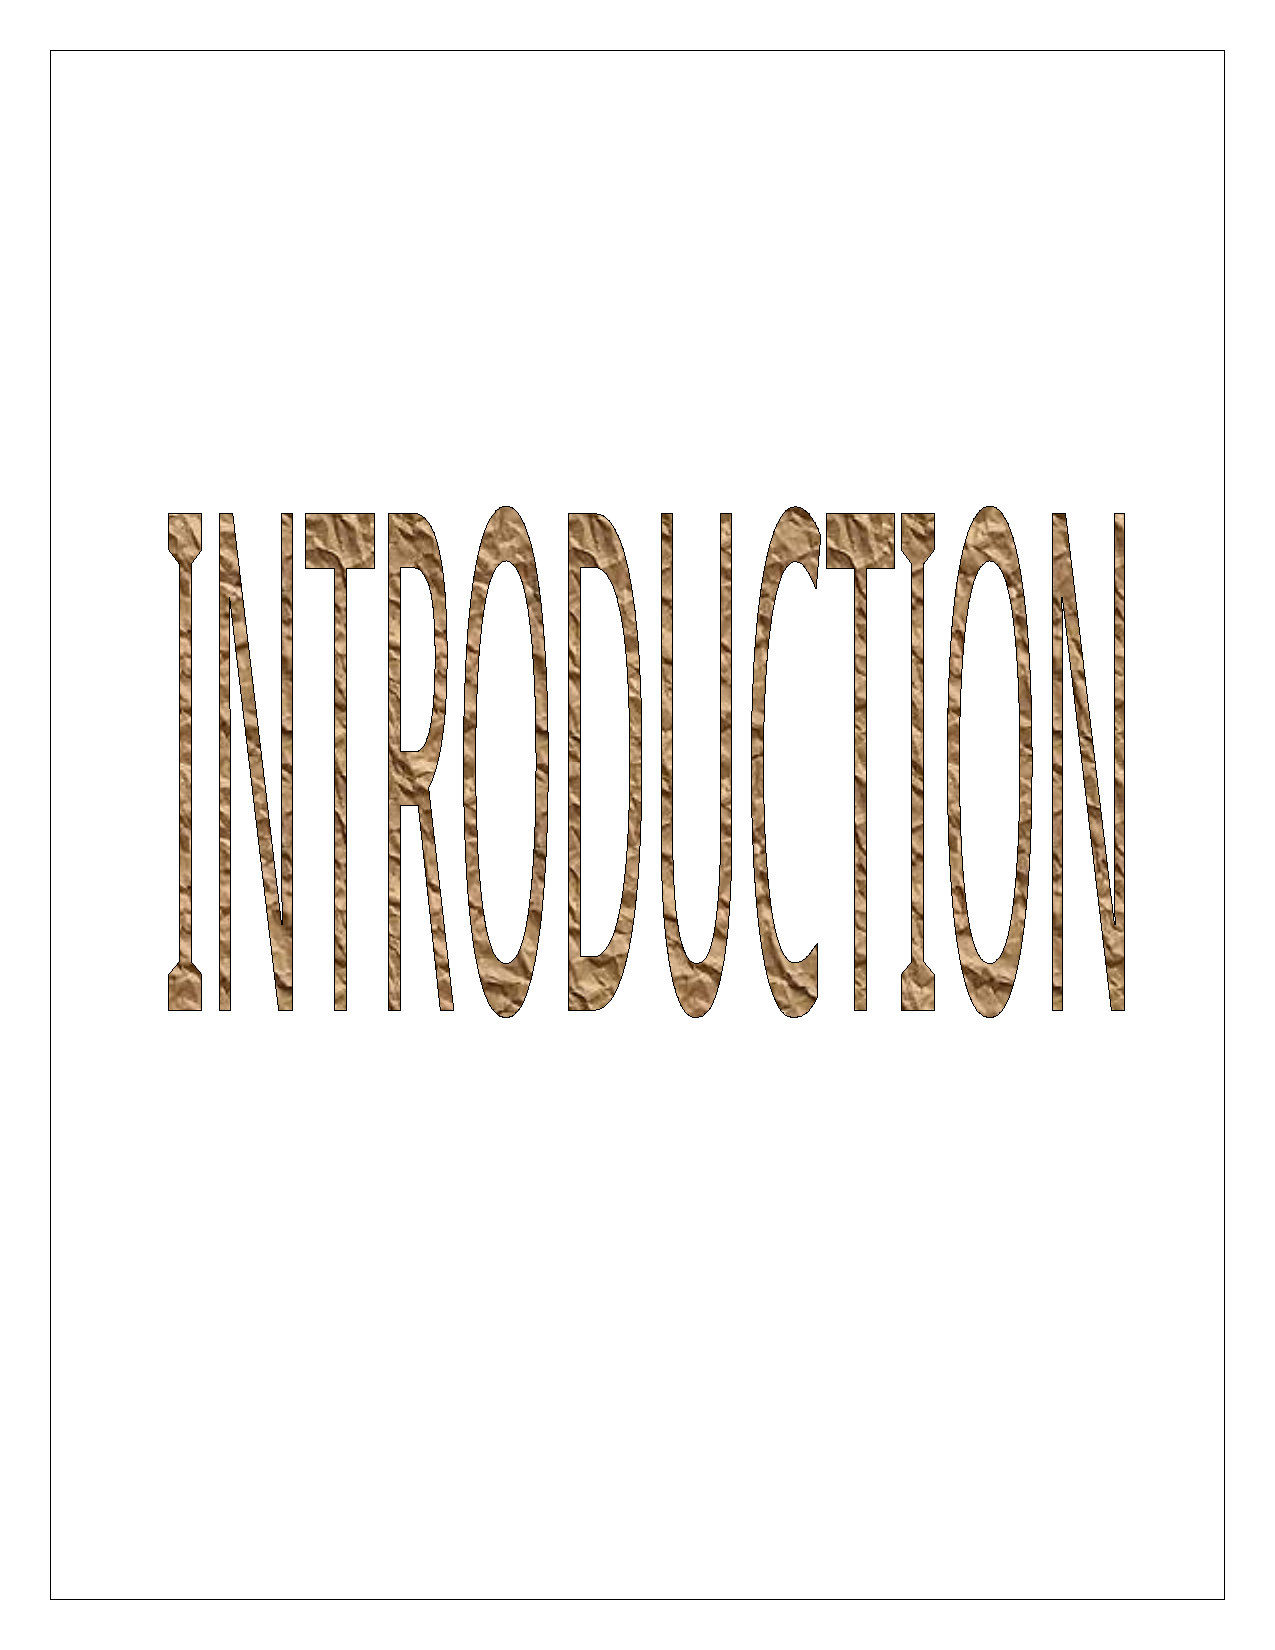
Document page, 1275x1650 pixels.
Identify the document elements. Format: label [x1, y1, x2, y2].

picture [662, 514, 731, 1017]
picture [827, 514, 894, 1010]
picture [947, 506, 1033, 1017]
picture [306, 514, 374, 1010]
picture [569, 513, 642, 1010]
picture [389, 513, 454, 1010]
picture [1053, 514, 1124, 1010]
picture [901, 514, 935, 1010]
picture [168, 514, 202, 1010]
picture [463, 506, 549, 1017]
picture [220, 514, 292, 1010]
picture [751, 506, 821, 1017]
